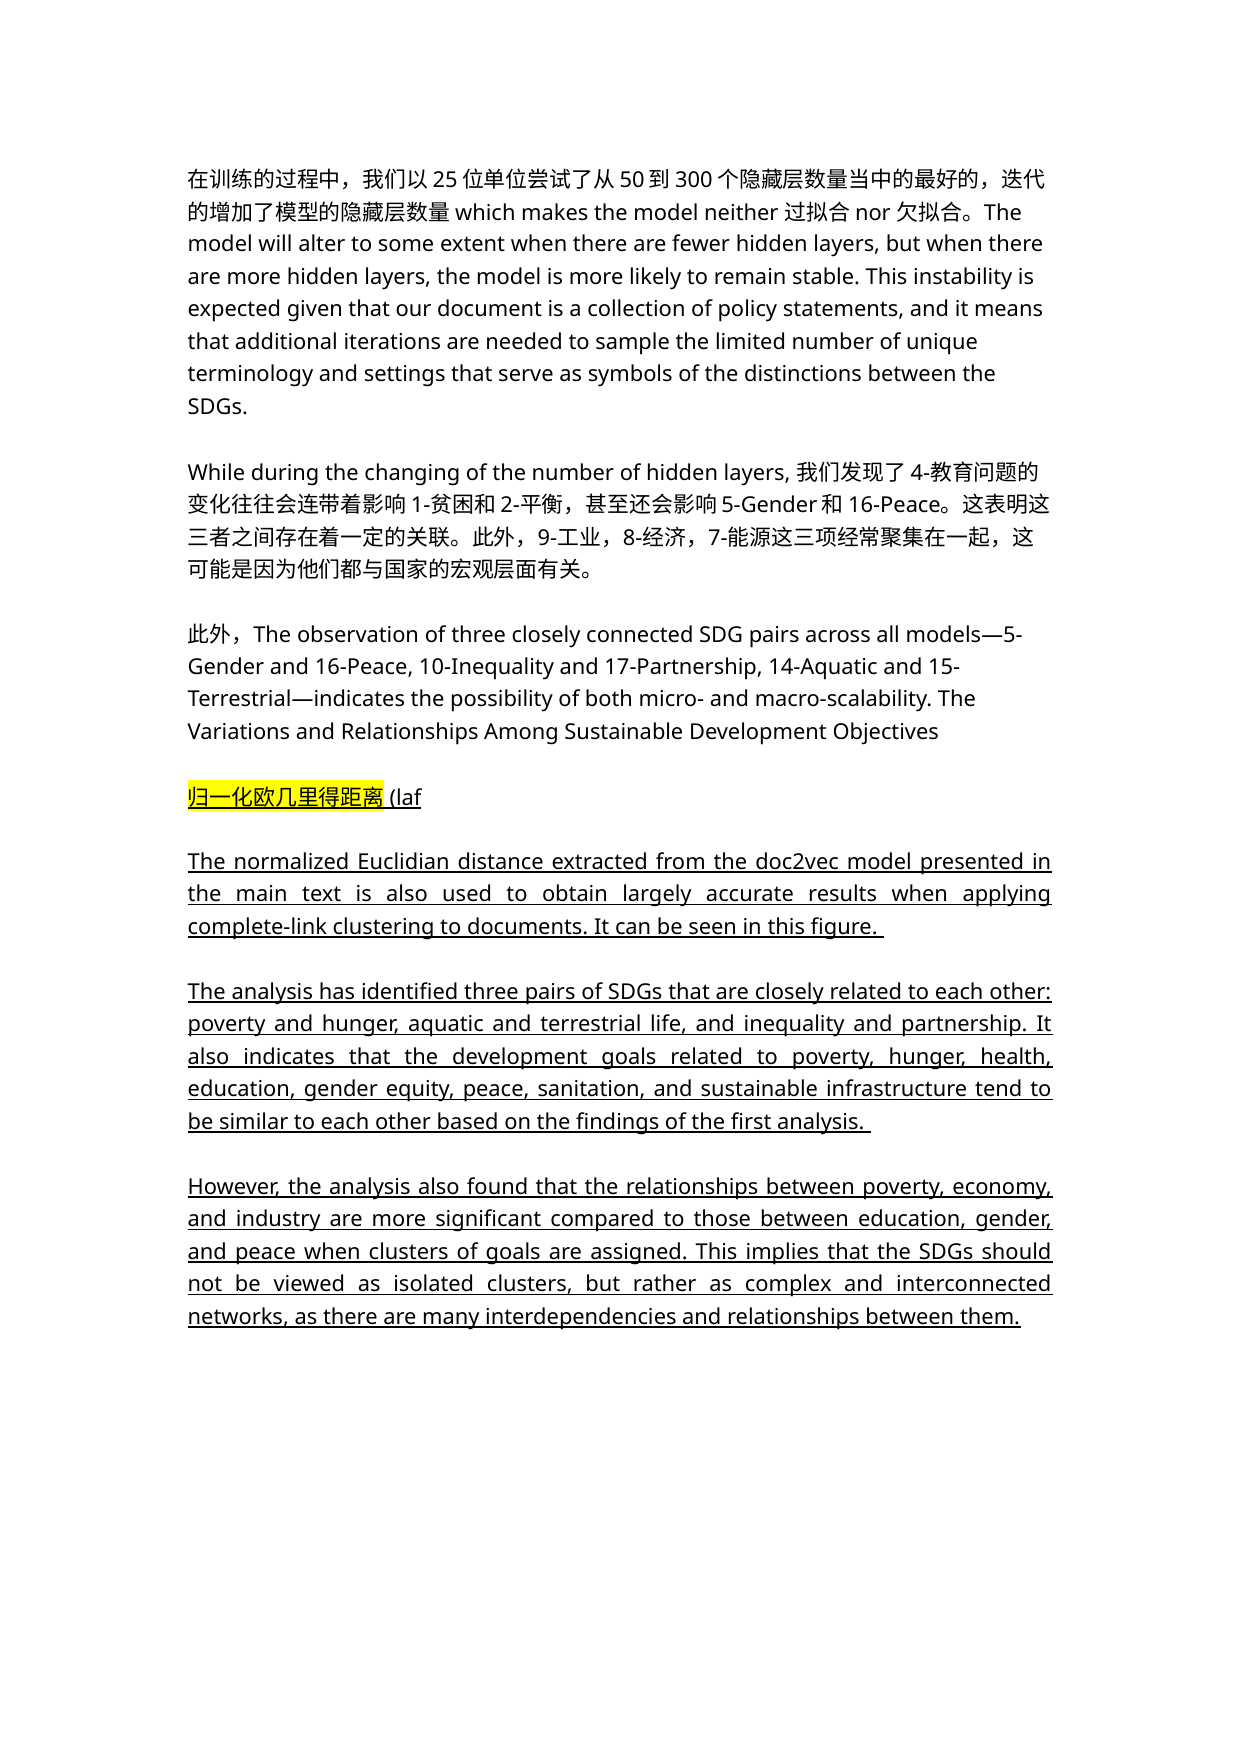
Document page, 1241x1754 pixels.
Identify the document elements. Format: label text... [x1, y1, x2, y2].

text The analysis has identified three pairs of SDGs that are closely related to each other: poverty and hunger, aquatic and terrestrial life, and inequality and partnership. It also indicates that the development goals related to poverty, hunger, health, education, gender equity, peace, sanitation, and sustainable infrastructure tend to be similar to each other based on the findings of the first analysis. [187, 1035, 1053, 1066]
text 此外，The observation of three closely connected SDG pairs across all models—5-Gender and 16-Peace, 10-Inequality and 17-Partnership, 14-Aquatic and 15-Terrestrial—indicates the possibility of both micro- and macro-scalability. The Variations and Relationships Among Sustainable Development Objectives [187, 617, 1053, 747]
text The analysis has identified three pairs of SDGs that are closely related to each other: poverty and hunger, aquatic and terrestrial life, and inequality and partnership. It also indicates that the development goals related to poverty, hunger, health, education, gender equity, peace, sanitation, and sustainable infrastructure tend to be similar to each other based on the findings of the first analysis. [187, 1100, 1053, 1137]
text While during the changing of the number of hidden layers, 我们发现了4-教育问题的变化往往会连带着影响1-贫困和2-平衡，甚至还会影响5-Gender和16-Peace。这表明这三者之间存在着一定的关联。此外，9-工业，8-经济，7-能源这三项经常聚集在一起，这可能是因为他们都与国家的宏观层面有关。 [187, 454, 1053, 584]
text 归一化欧几里得距离 (laf [187, 779, 1053, 812]
text However, the analysis also found that the relationships between poverty, economy, and industry are more significant compared to those between education, gender, and peace when clusters of goals are assigned. This implies that the SDGs should not be viewed as isolated clusters, but rather as complex and interconnected networks, as there are many interdependencies and relationships between them. [187, 1230, 1053, 1261]
text The analysis has identified three pairs of SDGs that are closely related to each other: poverty and hunger, aquatic and terrestrial life, and inequality and partnership. It also indicates that the development goals related to poverty, hunger, health, education, gender equity, peace, sanitation, and sustainable infrastructure tend to be similar to each other based on the findings of the first analysis. [187, 1067, 1053, 1099]
text 在训练的过程中，我们以25位单位尝试了从50到300个隐藏层数量当中的最好的，迭代的增加了模型的隐藏层数量 which makes the model neither 过拟合 nor 欠拟合。The model will alter to some extent when there are fewer hidden layers, but when there are more hidden layers, the model is more likely to remain stable. This instability is expected given that our document is a collection of policy statements, and it means that additional iterations are needed to sample the limited number of unique terminology and settings that serve as symbols of the distinctions between the SDGs. [187, 162, 1053, 422]
text The normalized Euclidian distance extracted from the doc2vec model presented in the main text is also used to obtain largely accurate results when applying complete-link clustering to documents. It can be seen in this figure. [187, 844, 1053, 942]
text The analysis has identified three pairs of SDGs that are closely related to each other: poverty and hunger, aquatic and terrestrial life, and inequality and partnership. It also indicates that the development goals related to poverty, hunger, health, education, gender equity, peace, sanitation, and sustainable infrastructure tend to be similar to each other based on the findings of the first analysis. [187, 974, 1053, 1034]
text However, the analysis also found that the relationships between poverty, economy, and industry are more significant compared to those between education, gender, and peace when clusters of goals are assigned. This implies that the SDGs should not be viewed as isolated clusters, but rather as complex and interconnected networks, as there are many interdependencies and relationships between them. [187, 1262, 1053, 1294]
text However, the analysis also found that the relationships between poverty, economy, and industry are more significant compared to those between education, gender, and peace when clusters of goals are assigned. This implies that the SDGs should not be viewed as isolated clusters, but rather as complex and interconnected networks, as there are many interdependencies and relationships between them. [187, 1197, 1053, 1229]
text However, the analysis also found that the relationships between poverty, economy, and industry are more significant compared to those between education, gender, and peace when clusters of goals are assigned. This implies that the SDGs should not be viewed as isolated clusters, but rather as complex and interconnected networks, as there are many interdependencies and relationships between them. [187, 1295, 1053, 1332]
